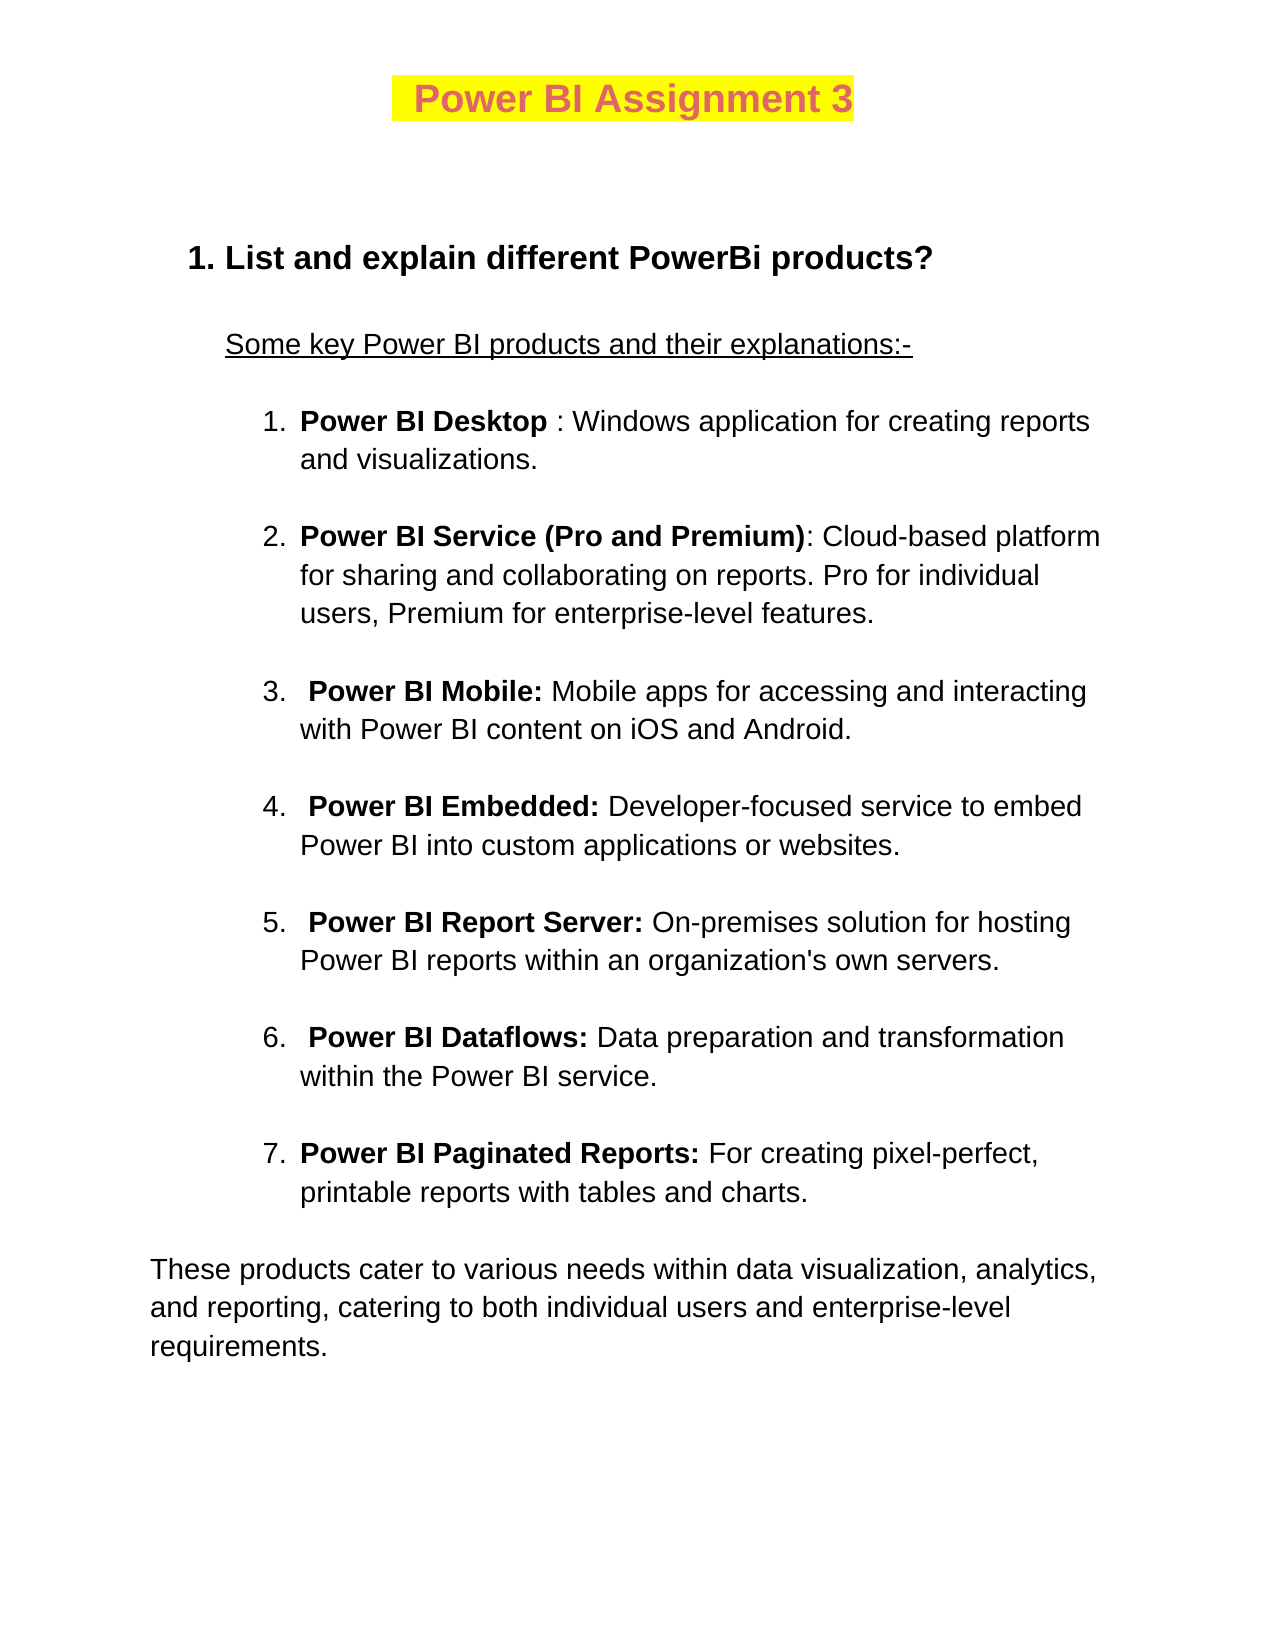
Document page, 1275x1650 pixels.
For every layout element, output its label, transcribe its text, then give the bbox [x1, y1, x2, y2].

list Power BI Mobile: Mobile apps for accessing and interacting with Power BI content on iOS and Android. [262, 673, 1125, 746]
list Power BI Desktop : Windows application for creating reports and visualizations. [262, 404, 1125, 476]
text These products cater to various needs within data visualization, analytics, and reporting, catering to both individual users and enterprise-level requirements. [150, 1252, 1125, 1362]
list Power BI Service (Pro and Premium): Cloud-based platform for sharing and collaborating on reports. Pro for individual users, Premium for enterprise-level features. [262, 519, 1125, 630]
list Power BI Embedded: Developer-focused service to embed Power BI into custom applications or websites. [262, 789, 1125, 861]
list Power BI Paginated Reports: For creating pixel-perfect, printable reports with tables and charts. [262, 1136, 1125, 1208]
list Power BI Dataflows: Data preparation and transformation within the Power BI service. [262, 1020, 1125, 1092]
list List and explain different PowerBi products? [187, 238, 1125, 277]
list Power BI Report Server: On-premises solution for hosting Power BI reports within an organization's own servers. [262, 905, 1125, 977]
text Some key Power BI products and their explanations:- [225, 327, 1125, 360]
